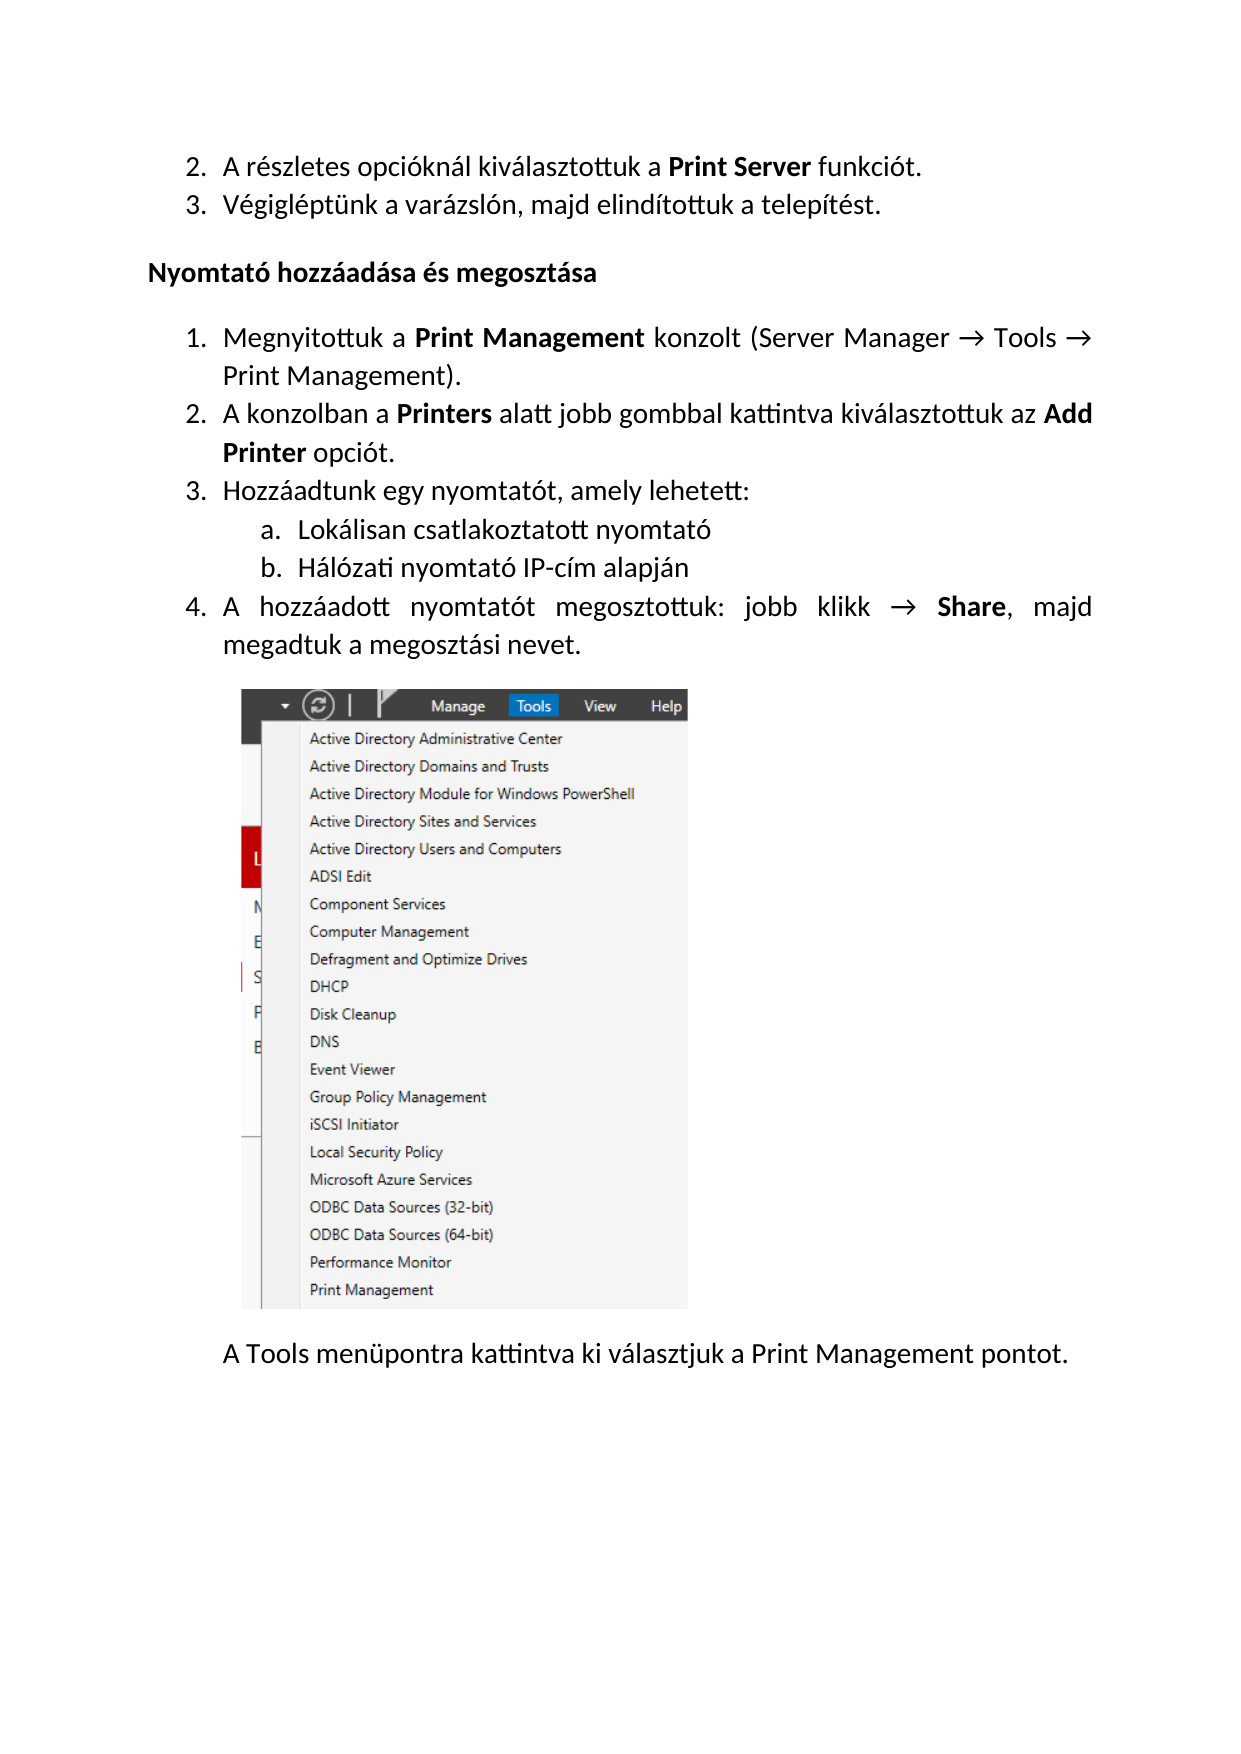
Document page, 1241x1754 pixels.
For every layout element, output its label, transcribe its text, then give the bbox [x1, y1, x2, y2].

subtitle Nyomtató hozzáadása és megosztása [148, 254, 1093, 289]
list A hozzáadott nyomtatót megosztottuk: jobb klikk → Share, majd megadtuk a megosztási nevet. [185, 588, 1093, 662]
list Hozzáadtunk egy nyomtatót, amely lehetett: [185, 472, 1093, 508]
list Megnyitottuk a Print Management konzolt (Server Manager → Tools → Print Management). [185, 319, 1093, 393]
text A Tools menüpontra kattintva ki választjuk a Print Management pontot. [223, 1336, 1093, 1371]
list Hálózati nyomtató IP-cím alapján [260, 549, 1093, 585]
list Lokálisan csatlakoztatott nyomtató [260, 511, 1093, 546]
list Végigléptünk a varázslón, majd elindítottuk a telepítést. [185, 186, 1093, 222]
list A konzolban a Printers alatt jobb gombbal kattintva kiválasztottuk az Add Printer opciót. [185, 396, 1093, 469]
list A részletes opcióknál kiválasztottuk a Print Server funkciót. [185, 148, 1093, 183]
